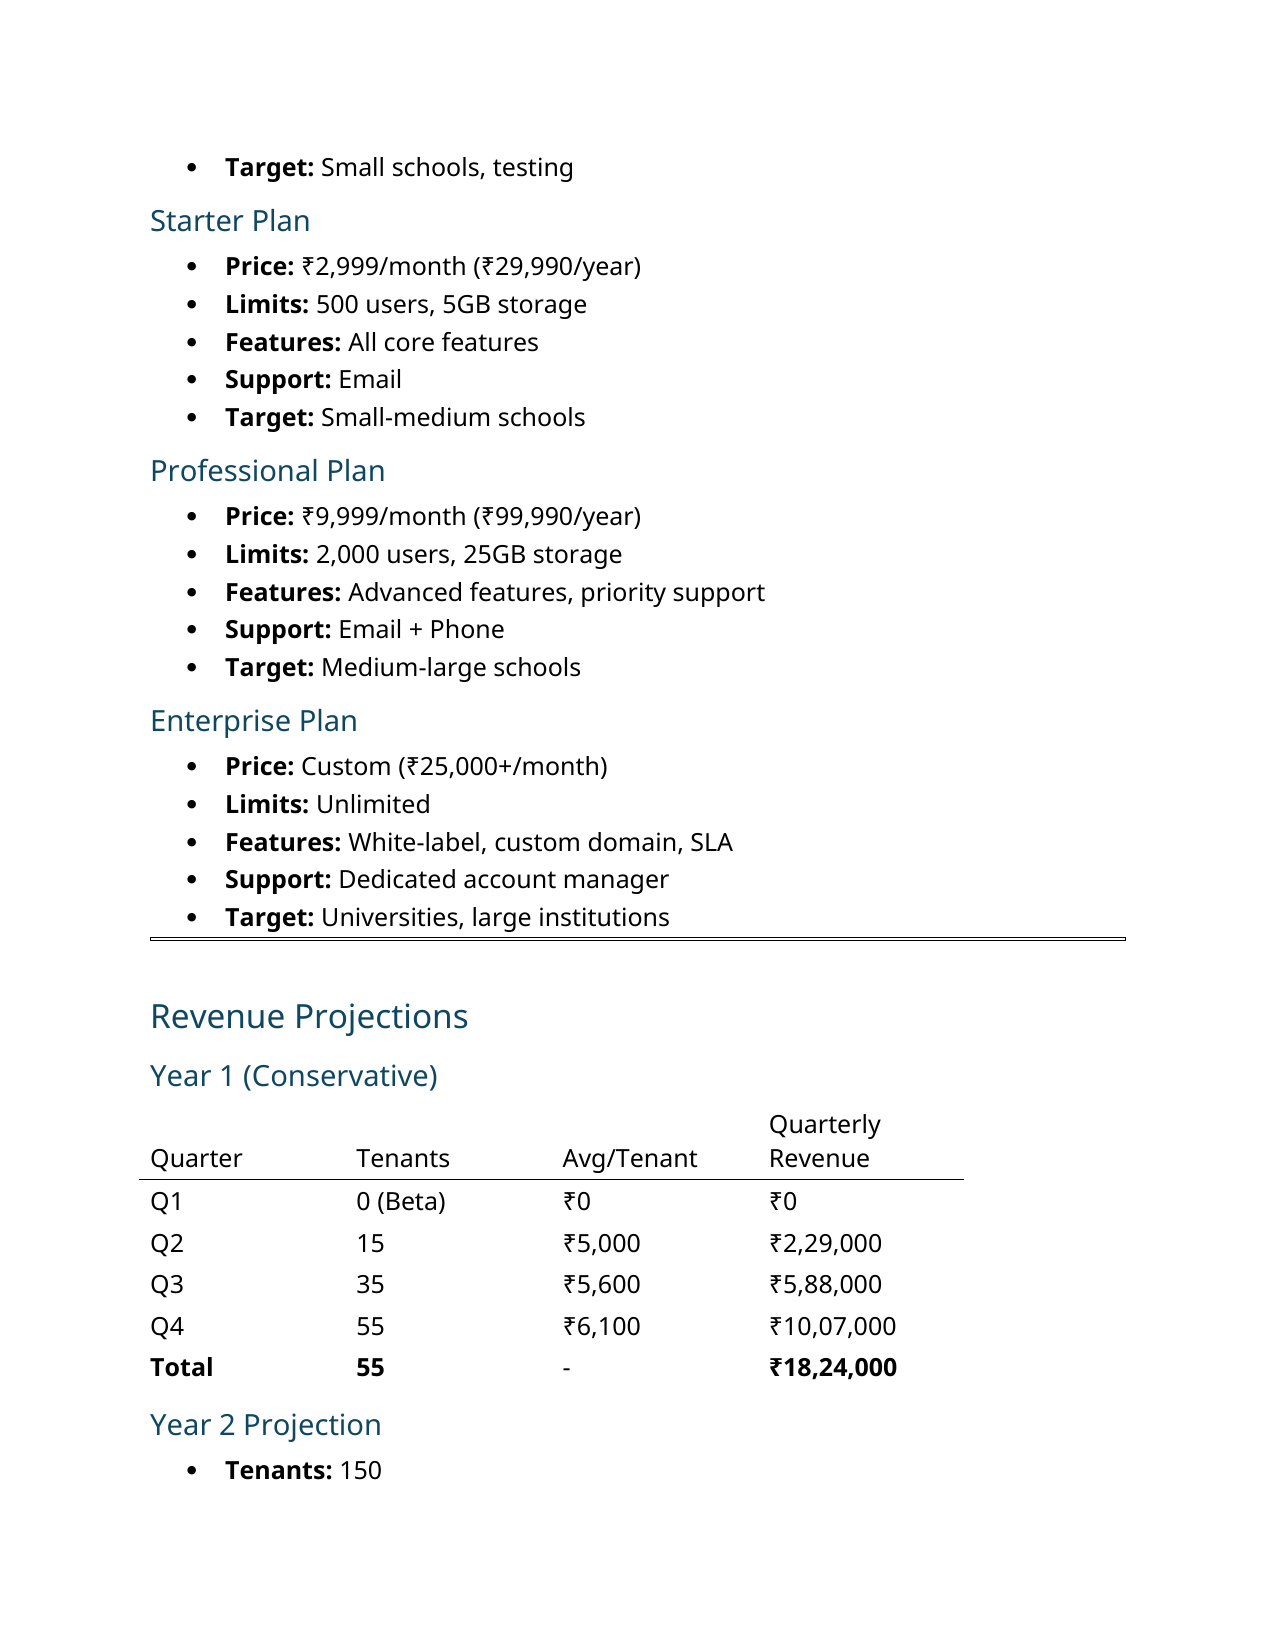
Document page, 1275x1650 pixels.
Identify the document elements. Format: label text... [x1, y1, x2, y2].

list Support: Email + Phone [187, 612, 1125, 646]
subtitle Year 2 Projection [150, 1404, 1125, 1444]
table_cell Total [139, 1346, 345, 1388]
subtitle Enterprise Plan [150, 701, 1125, 740]
table_cell ₹0 [758, 1180, 964, 1222]
table_cell ₹5,600 [551, 1263, 757, 1305]
table_header Quarterly Revenue [758, 1103, 964, 1178]
list Limits: Unlimited [187, 787, 1125, 821]
table_cell ₹2,29,000 [758, 1222, 964, 1263]
table_cell Q3 [139, 1263, 345, 1305]
list Price: ₹2,999/month (₹29,990/year) [187, 249, 1125, 283]
table_cell 55 [345, 1305, 551, 1346]
table_cell ₹18,24,000 [758, 1346, 964, 1388]
subtitle Year 1 (Conservative) [150, 1055, 1125, 1094]
table_cell ₹5,88,000 [758, 1263, 964, 1305]
list Tenants: 150 [187, 1452, 1125, 1487]
list Target: Small schools, testing [187, 150, 1125, 184]
table_header Avg/Tenant [551, 1103, 757, 1178]
table_cell 55 [345, 1346, 551, 1388]
table_header Tenants [345, 1103, 551, 1178]
list Limits: 500 users, 5GB storage [187, 287, 1125, 321]
subtitle Starter Plan [150, 201, 1125, 240]
table_cell - [551, 1346, 757, 1388]
list Target: Universities, large institutions [187, 900, 1125, 934]
table_cell ₹10,07,000 [758, 1305, 964, 1346]
list Target: Medium-large schools [187, 650, 1125, 684]
list Price: ₹9,999/month (₹99,990/year) [187, 499, 1125, 533]
list Features: Advanced features, priority support [187, 574, 1125, 608]
subtitle Professional Plan [150, 451, 1125, 490]
list Price: Custom (₹25,000+/month) [187, 749, 1125, 783]
list Limits: 2,000 users, 25GB storage [187, 537, 1125, 571]
table_cell Q4 [139, 1305, 345, 1346]
table_header Quarter [139, 1103, 345, 1178]
table_cell 0 (Beta) [345, 1180, 551, 1222]
table_cell ₹0 [551, 1180, 757, 1222]
table_cell 15 [345, 1222, 551, 1263]
table_cell ₹6,100 [551, 1305, 757, 1346]
table_cell 35 [345, 1263, 551, 1305]
list Features: White-label, custom domain, SLA [187, 824, 1125, 858]
list Target: Small-medium schools [187, 400, 1125, 434]
list Features: All core features [187, 324, 1125, 358]
table_cell Q2 [139, 1222, 345, 1263]
list Support: Email [187, 362, 1125, 396]
list Support: Dedicated account manager [187, 862, 1125, 896]
subtitle Revenue Projections [150, 993, 1125, 1038]
table_cell Q1 [139, 1180, 345, 1222]
table_cell ₹5,000 [551, 1222, 757, 1263]
